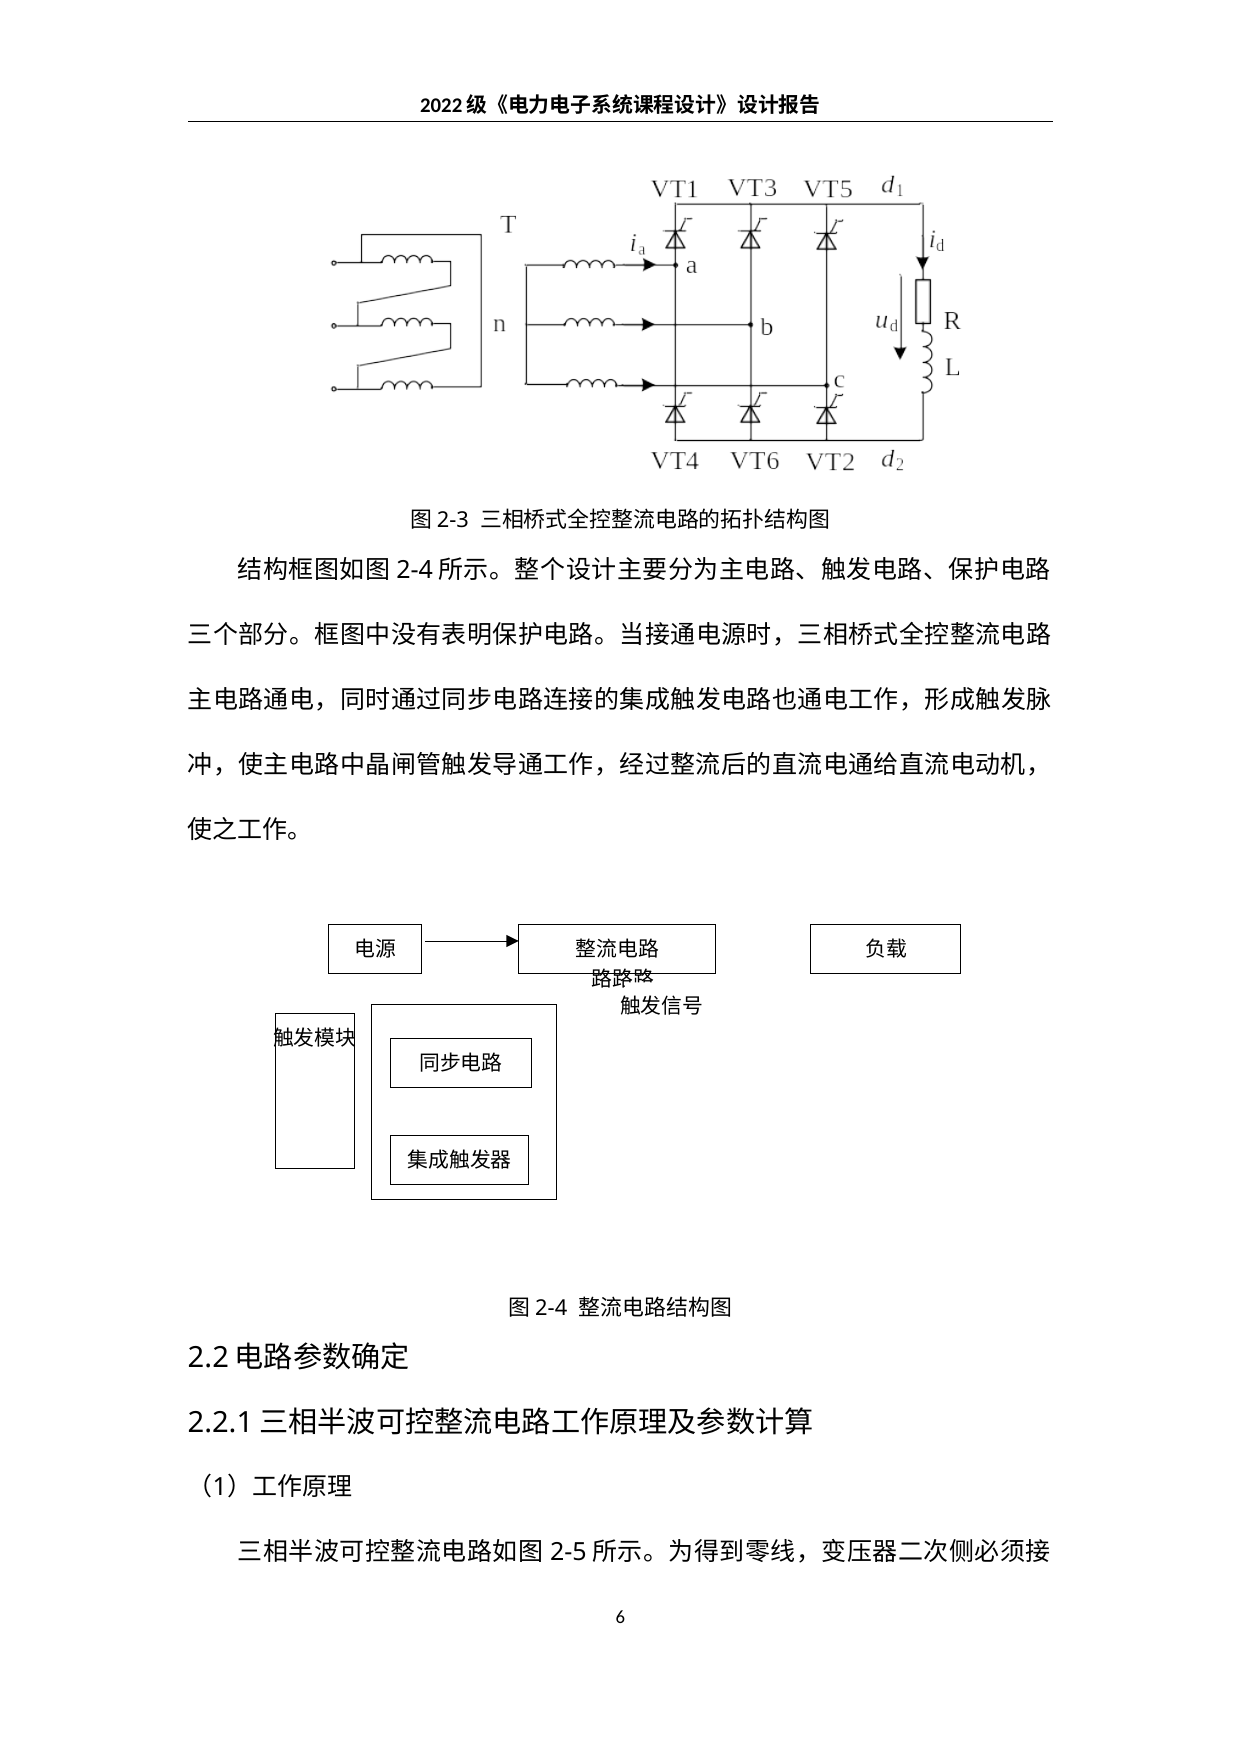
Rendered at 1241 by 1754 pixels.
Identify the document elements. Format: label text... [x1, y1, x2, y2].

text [187, 1517, 1053, 1582]
text 图2-3 三相桥式全控整流电路的拓扑结构图 [187, 502, 1053, 535]
text 2.2电路参数确定 [187, 1322, 1053, 1387]
text 结构框图如图2-4所示。整个设计主要分为主电路、触发电路、保护电路三个部分。框图中没有表明保护电路。当接通电源时，三相桥式全控整流电路主电路通电，同时通过同步电路连接的集成触发电路也通电工作，形成触发脉冲，使主电路中晶闸管触发导通工作，经过整流后的直流电通给直流电动机，使之工作。 [187, 535, 1053, 860]
list （1）工作原理 [187, 1452, 1053, 1517]
text 图2-4 整流电路结构图 [187, 1290, 1053, 1322]
text 2.2.1三相半波可控整流电路工作原理及参数计算 [187, 1387, 1053, 1452]
